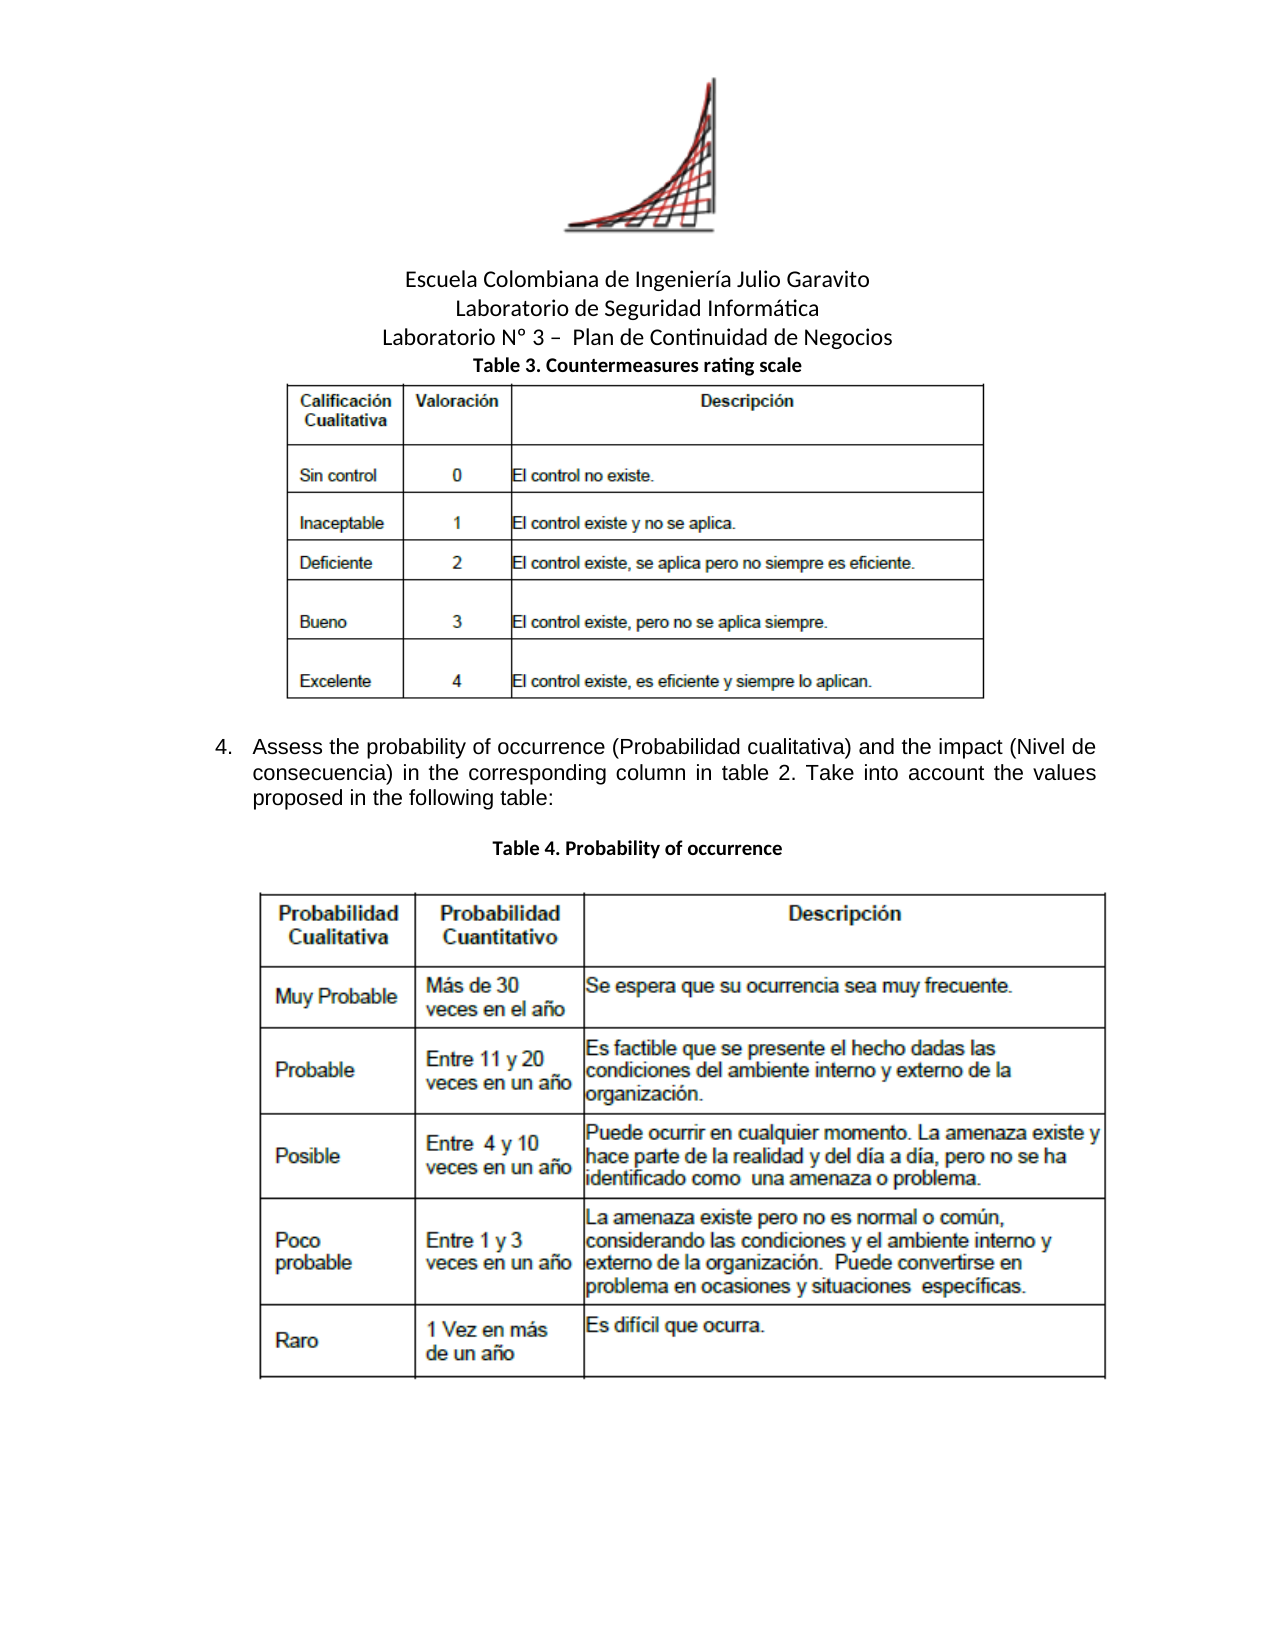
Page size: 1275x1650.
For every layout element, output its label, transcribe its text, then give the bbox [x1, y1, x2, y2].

text Table 4. Probability of occurrence [177, 835, 1098, 861]
picture [252, 885, 1114, 1384]
picture [283, 381, 992, 709]
text Table 3. Countermeasures rating scale [177, 352, 1098, 377]
list Assess the probability of occurrence (Probabilidad cualitativa) and the impact (Nivel de consecuencia) in the corresponding column in table 2. Take into account the values proposed in the following table: [215, 734, 1098, 810]
picture [554, 73, 721, 235]
